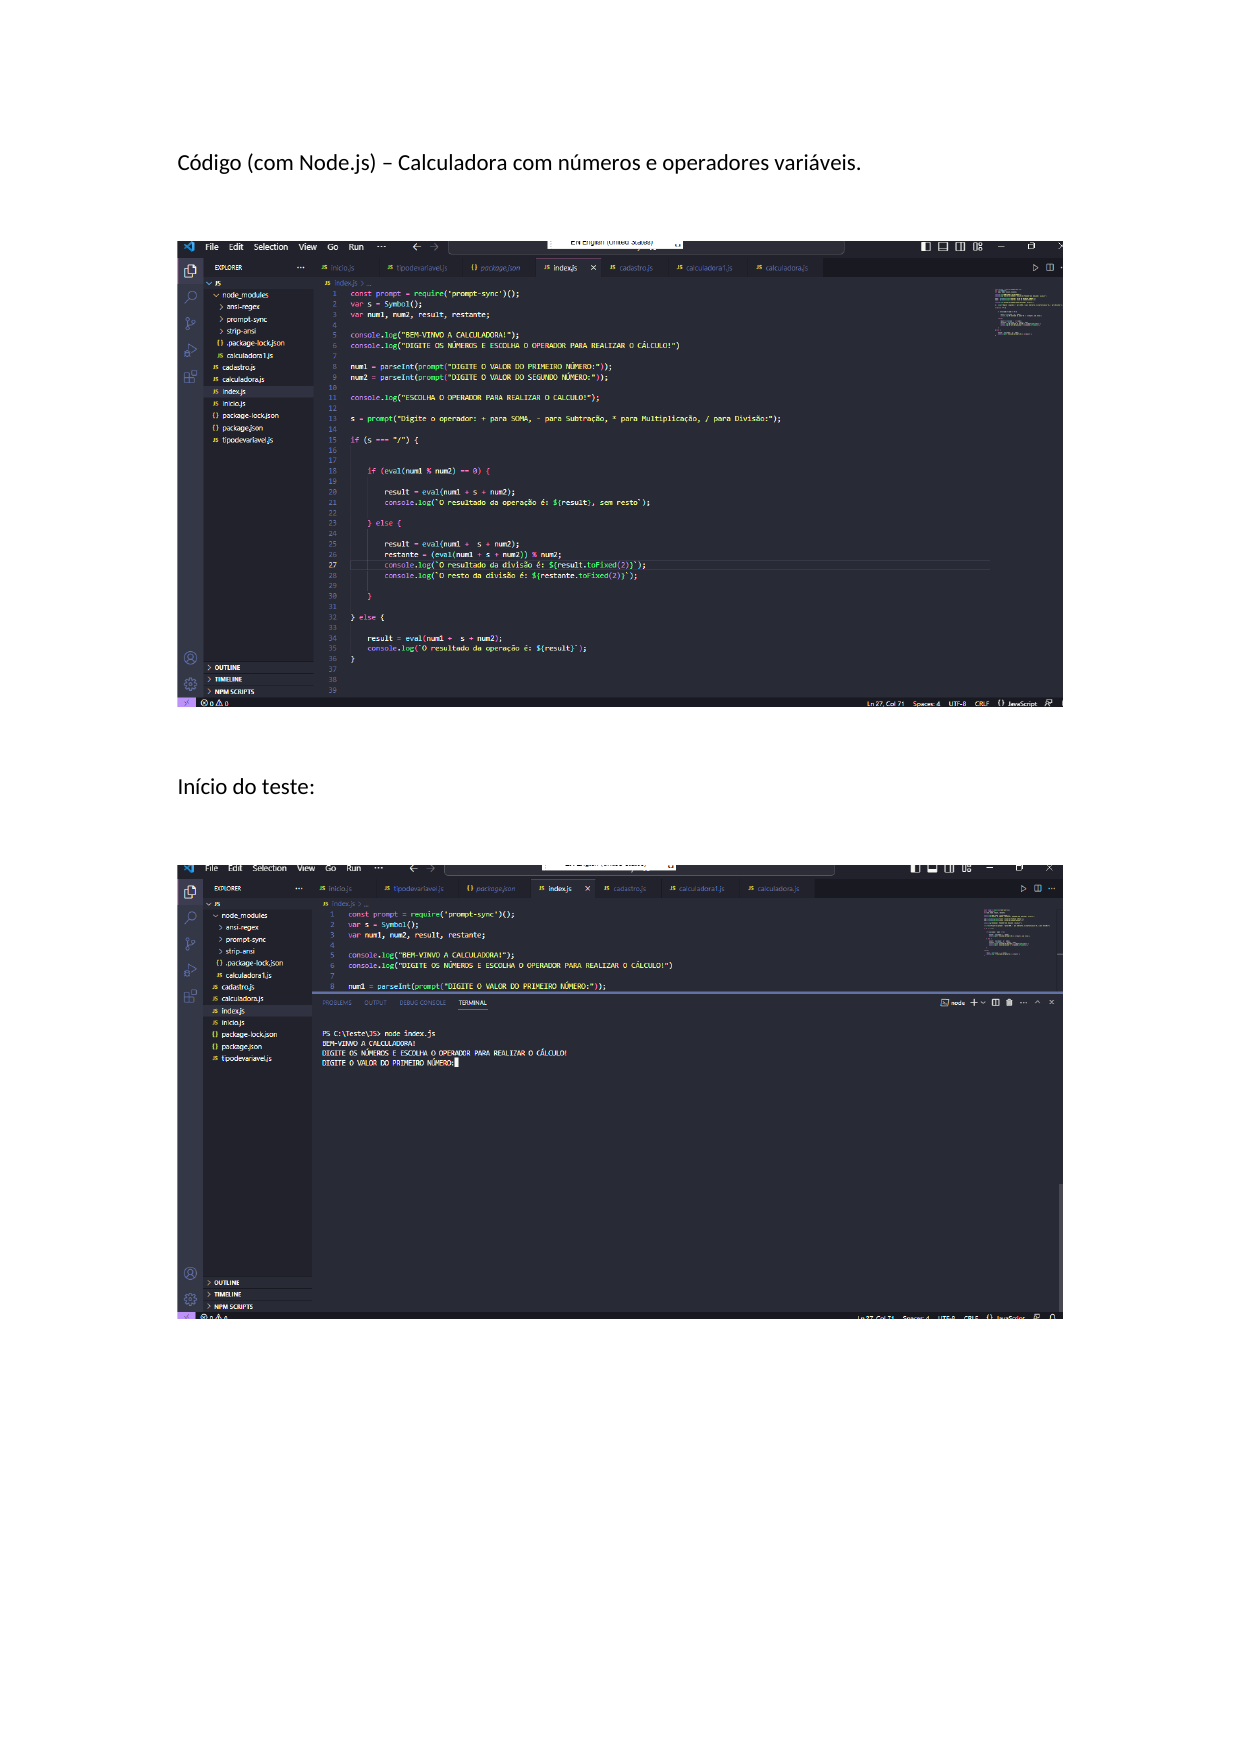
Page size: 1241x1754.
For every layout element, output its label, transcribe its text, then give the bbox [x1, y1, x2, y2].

text Código (com Node.js) – Calculadora com números e operadores variáveis. [177, 148, 1063, 176]
picture [177, 865, 1063, 1319]
text Início do teste: [177, 772, 1063, 800]
picture [177, 241, 1063, 707]
